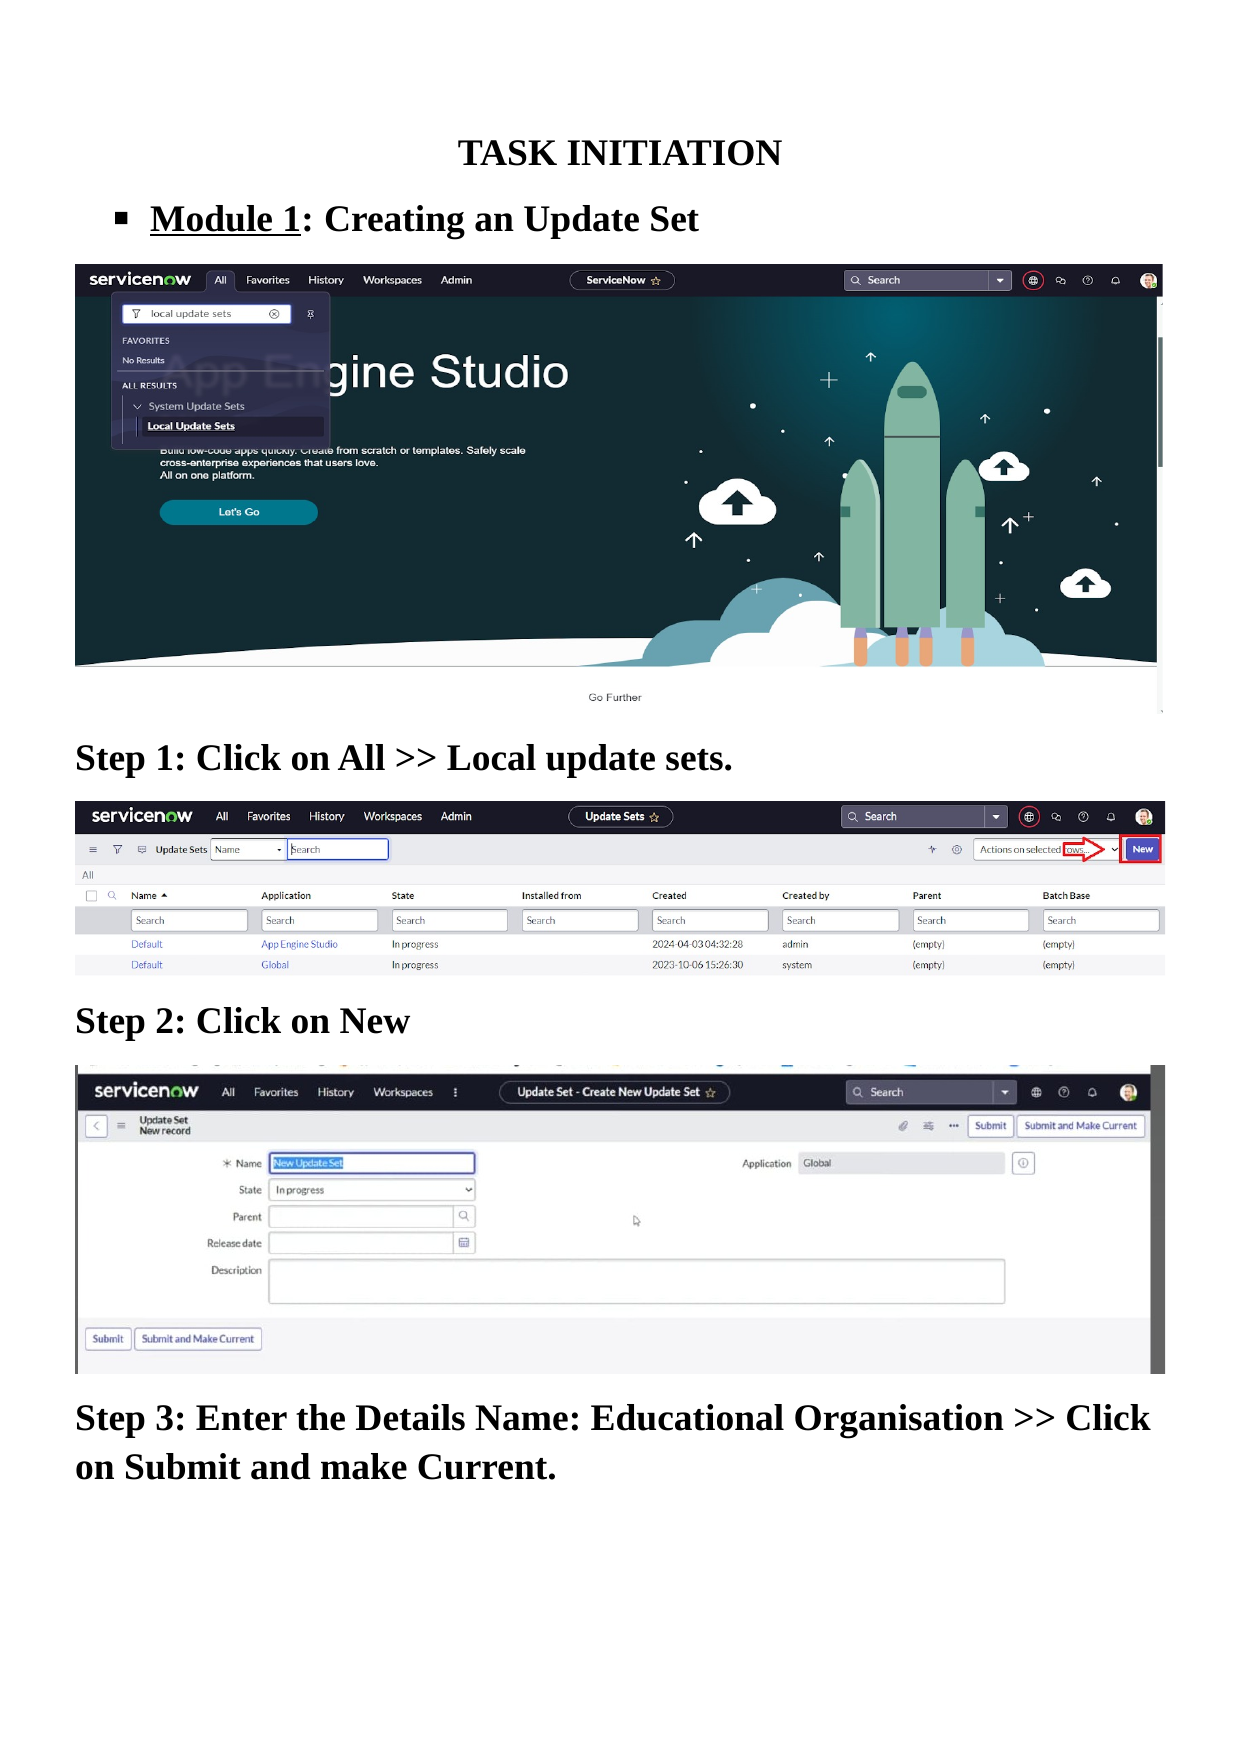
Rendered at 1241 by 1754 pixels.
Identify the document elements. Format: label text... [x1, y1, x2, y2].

picture [75, 264, 1163, 714]
list Module 1: Creating an Update Set [112, 196, 1165, 239]
text Step 1: Click on All >> Local update sets. [75, 735, 1165, 778]
picture [75, 801, 1166, 977]
picture [75, 1065, 1166, 1374]
text Step 2: Click on New [75, 999, 1165, 1042]
text Step 3: Enter the Details Name: Educational Organisation >> Click on Submit and make Current. [75, 1395, 1165, 1488]
text TASK INITIATION [75, 130, 1165, 173]
